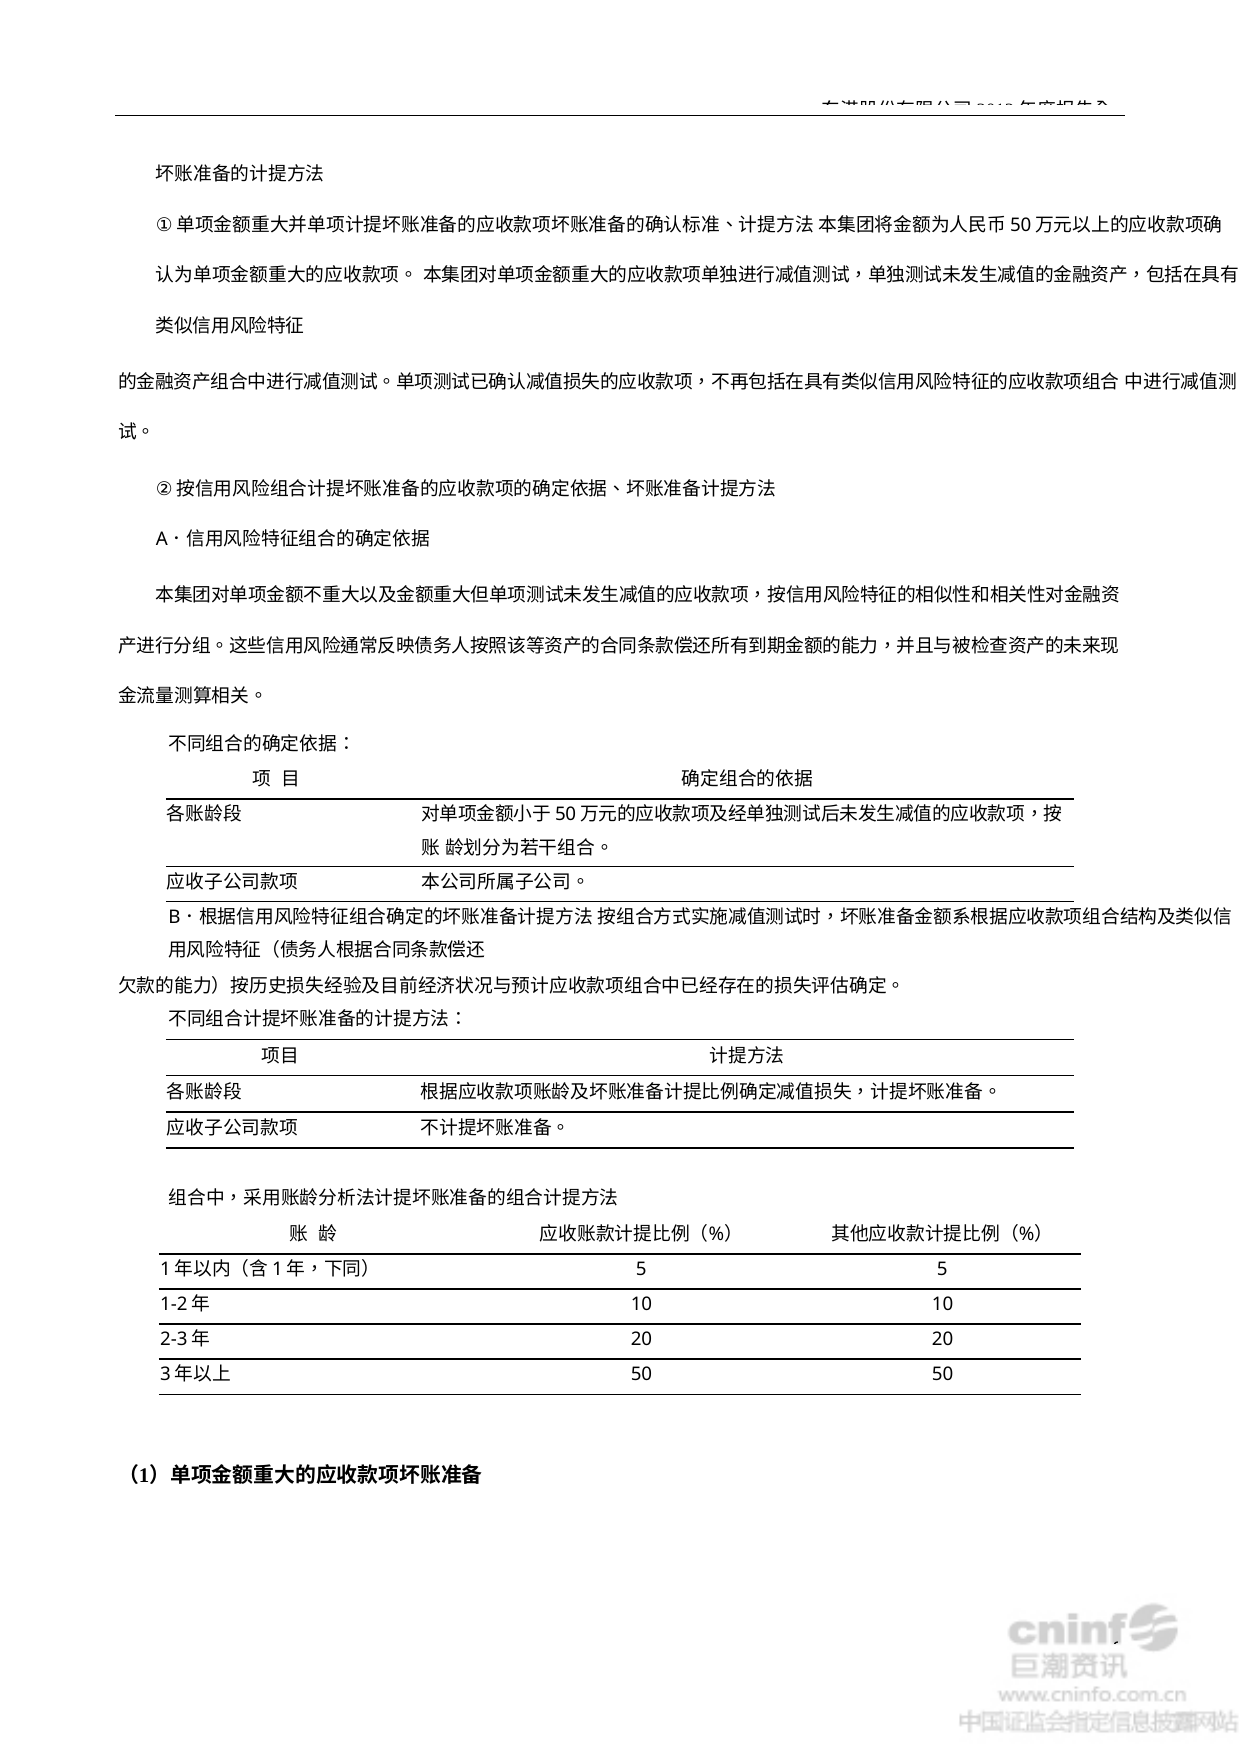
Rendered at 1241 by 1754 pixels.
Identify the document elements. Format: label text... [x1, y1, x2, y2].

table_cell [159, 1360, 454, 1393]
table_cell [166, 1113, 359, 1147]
text 坏账准备的计提方法 [156, 160, 1240, 186]
subtitle （1）单项金额重大的应收款项坏账准备 [118, 1461, 1240, 1489]
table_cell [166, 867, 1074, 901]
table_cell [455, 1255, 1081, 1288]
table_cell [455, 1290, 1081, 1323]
text 欠款的能力）按历史损失经验及目前经济状况与预计应收款项组合中已经存在的损失评估确定。 不同组合计提坏账准备的计提方法： [118, 972, 907, 1031]
text ②按信用风险组合计提坏账准备的应收款项的确定依据、坏账准备计提方法 A．信用风险特征组合的确定依据 [156, 475, 776, 551]
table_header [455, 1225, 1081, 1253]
text 不同组合的确定依据： [168, 733, 1240, 755]
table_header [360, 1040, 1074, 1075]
text B．根据信用风险特征组合确定的坏账准备计提方法 按组合方式实施减值测试时，坏账准备金额系根据应收款项组合结构及类似信用风险特征（债务人根据合同条款偿还 [168, 903, 1240, 962]
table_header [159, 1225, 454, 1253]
text 组合中，采用账龄分析法计提坏账准备的组合计提方法 [168, 1184, 1240, 1210]
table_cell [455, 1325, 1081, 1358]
text ①单项金额重大并单项计提坏账准备的应收款项坏账准备的确认标准、计提方法 本集团将金额为人民币50万元以上的应收款项确认为单项金额重大的应收款项。 本集团对单项金额重大的应收款项单独进行减值测试，单独测试未发生减值的金融资产，包括在具有类似信用风险特征 [156, 211, 1240, 338]
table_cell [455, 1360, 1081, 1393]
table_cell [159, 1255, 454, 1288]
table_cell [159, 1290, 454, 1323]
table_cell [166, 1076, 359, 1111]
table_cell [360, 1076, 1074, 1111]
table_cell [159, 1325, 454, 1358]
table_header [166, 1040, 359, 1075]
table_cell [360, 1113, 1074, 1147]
text 的金融资产组合中进行减值测试。单项测试已确认减值损失的应收款项，不再包括在具有类似信用风险特征的应收款项组合 中进行减值测试。 [118, 368, 1240, 444]
text 本集团对单项金额不重大以及金额重大但单项测试未发生减值的应收款项，按信用风险特征的相似性和相关性对金融资 产进行分组。这些信用风险通常反映债务人按照该等资产的合同条款偿还所有到期金额的能力，并且与被检查资产的未来现 金流量测算相关。 [118, 582, 1122, 708]
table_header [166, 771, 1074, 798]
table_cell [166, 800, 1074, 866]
picture [958, 1593, 1241, 1754]
